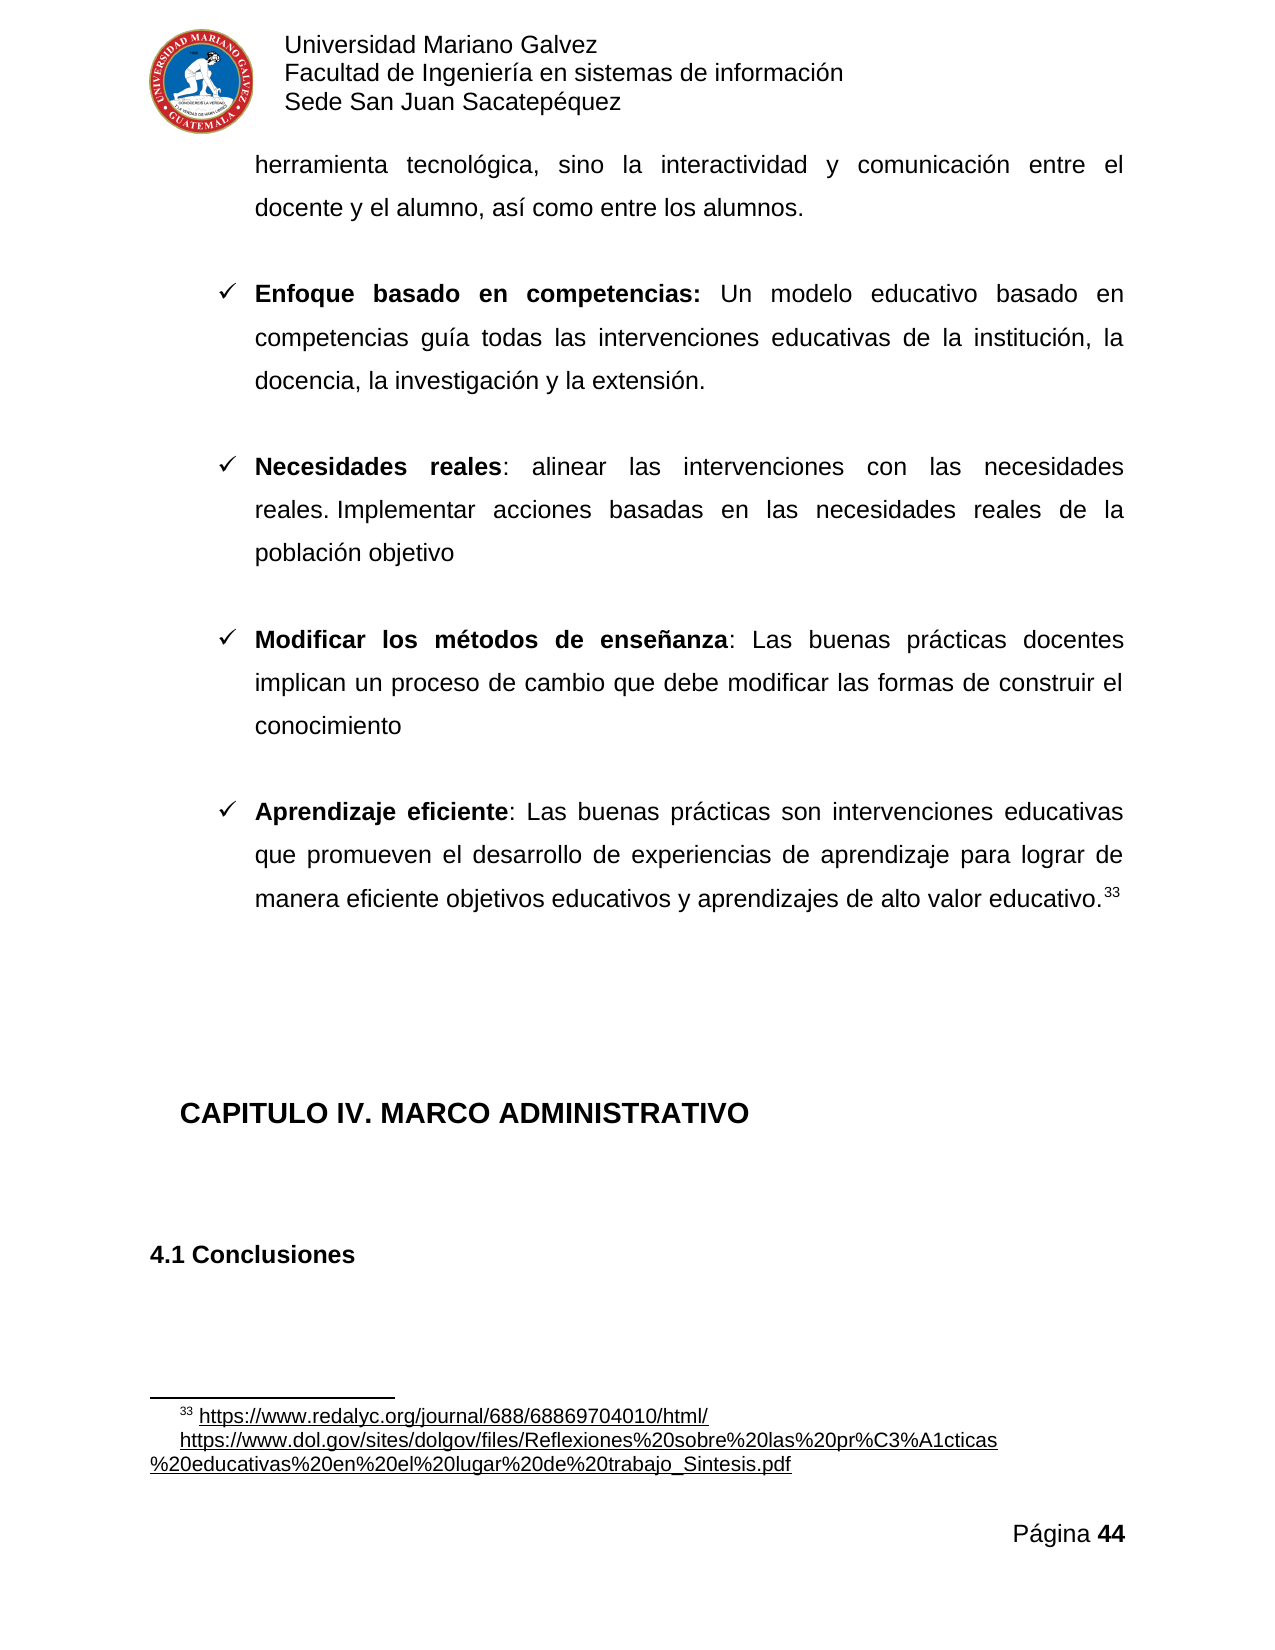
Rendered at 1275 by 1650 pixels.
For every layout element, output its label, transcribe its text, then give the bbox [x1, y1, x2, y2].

list Aprendizaje eficiente: Las buenas prácticas son intervenciones educativas que promueven el desarrollo de experiencias de aprendizaje para lograr de manera eficiente objetivos educativos y aprendizajes de alto valor educativo. [217, 797, 1125, 912]
subtitle CAPITULO IV. MARCO ADMINISTRATIVO [150, 1096, 1125, 1130]
picture [149, 29, 254, 134]
list Necesidades reales: alinear las intervenciones con las necesidades reales. Implementar acciones basadas en las necesidades reales de la población objetivo [217, 452, 1125, 567]
subtitle 4.1 Conclusiones [150, 1240, 1125, 1268]
list Modificar los métodos de enseñanza: Las buenas prácticas docentes implican un proceso de cambio que debe modificar las formas de construir el conocimiento [217, 624, 1125, 740]
list Enfoque basado en competencias: Un modelo educativo basado en competencias guía todas las intervenciones educativas de la institución, la docencia, la investigación y la extensión. [217, 279, 1125, 394]
